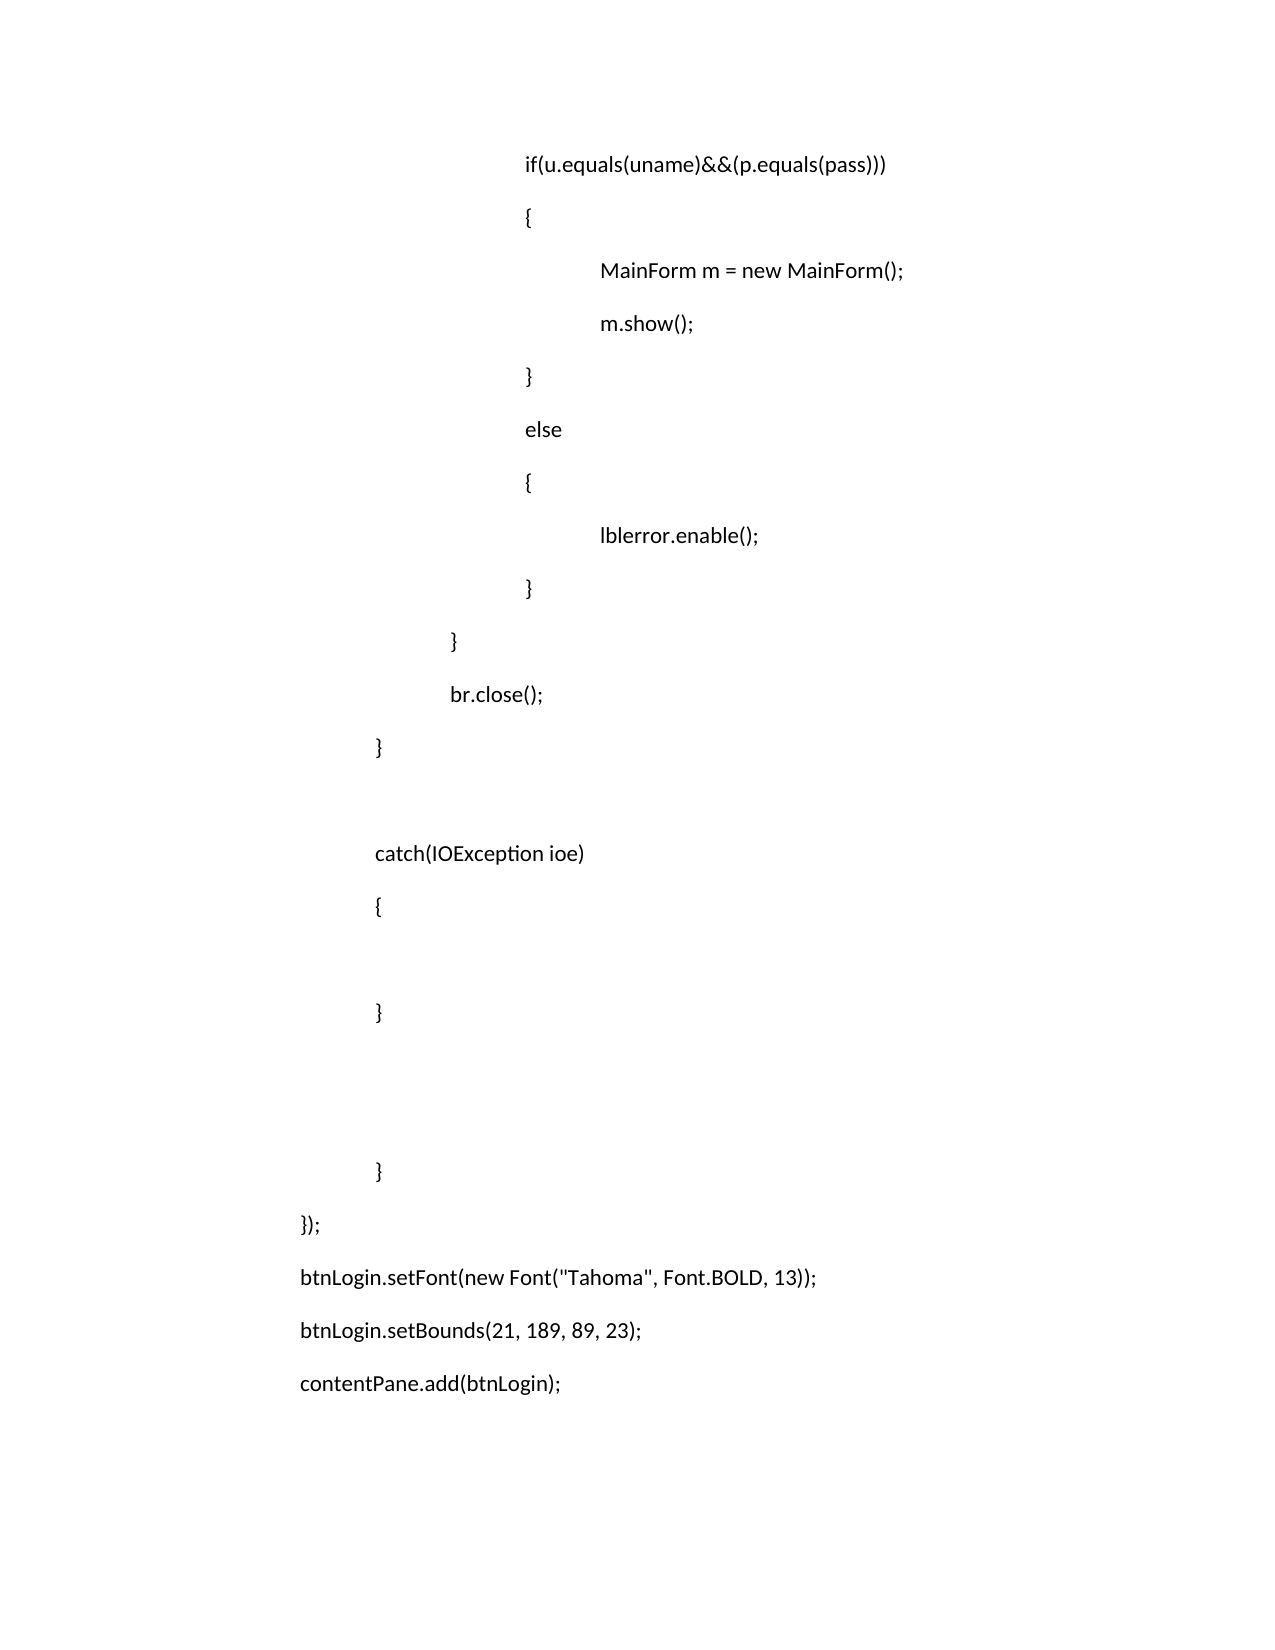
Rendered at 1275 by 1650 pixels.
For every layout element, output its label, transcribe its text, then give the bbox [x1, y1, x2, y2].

text MainForm m = new MainForm(); [150, 256, 1125, 284]
text catch(IOException ioe) [150, 839, 1125, 867]
text m.show(); [150, 309, 1125, 337]
text btnLogin.setBounds(21, 189, 89, 23); [150, 1316, 1125, 1344]
text } [150, 627, 1125, 655]
text btnLogin.setFont(new Font("Tahoma", Font.BOLD, 13)); [150, 1263, 1125, 1291]
text }); [150, 1210, 1125, 1238]
text } [150, 1157, 1125, 1185]
text } [150, 733, 1125, 761]
text contentPane.add(btnLogin); [150, 1369, 1125, 1397]
text { [150, 468, 1125, 496]
text { [150, 892, 1125, 920]
text else [150, 415, 1125, 443]
text if(u.equals(uname)&&(p.equals(pass))) [150, 150, 1125, 178]
text } [150, 574, 1125, 602]
text lblerror.enable(); [150, 521, 1125, 549]
text { [150, 203, 1125, 231]
text } [150, 362, 1125, 390]
text br.close(); [150, 680, 1125, 708]
text } [150, 998, 1125, 1026]
